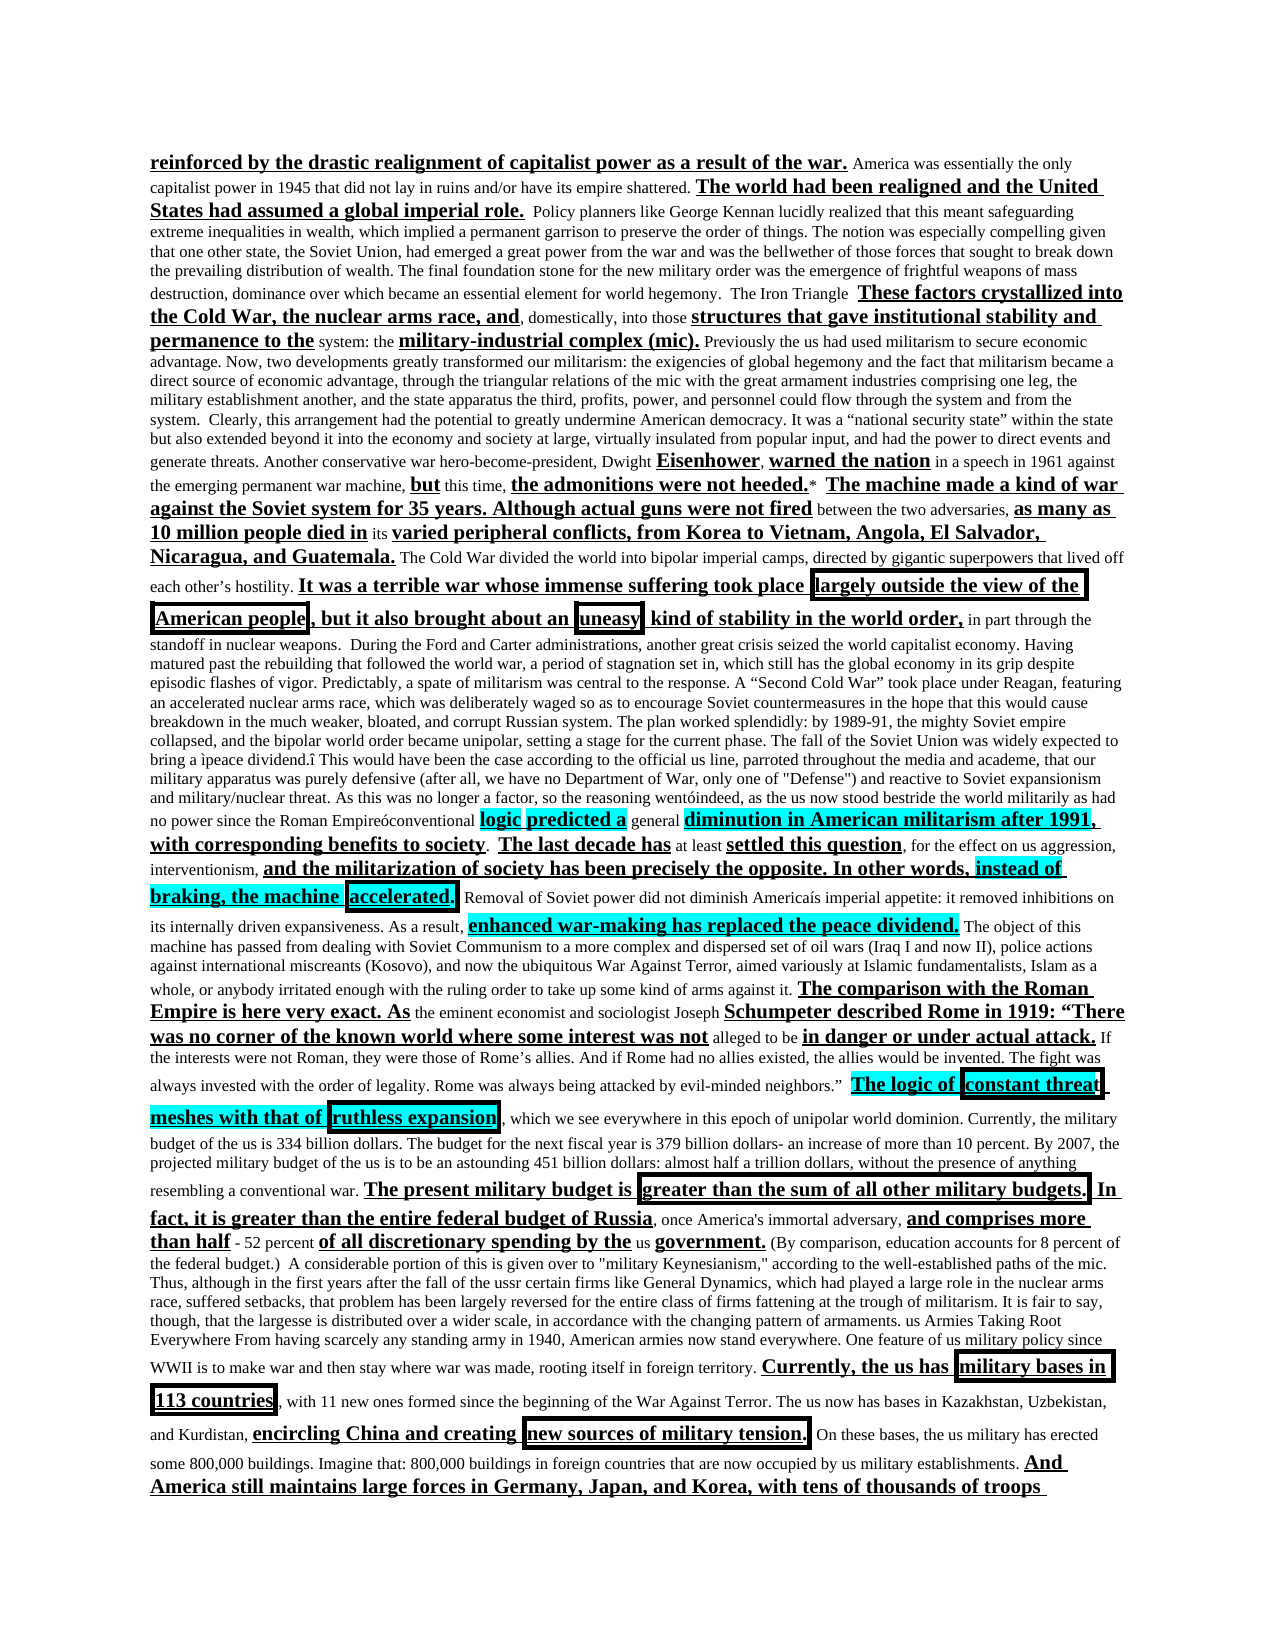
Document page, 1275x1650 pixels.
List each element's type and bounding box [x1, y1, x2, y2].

text [150, 150, 1125, 1498]
